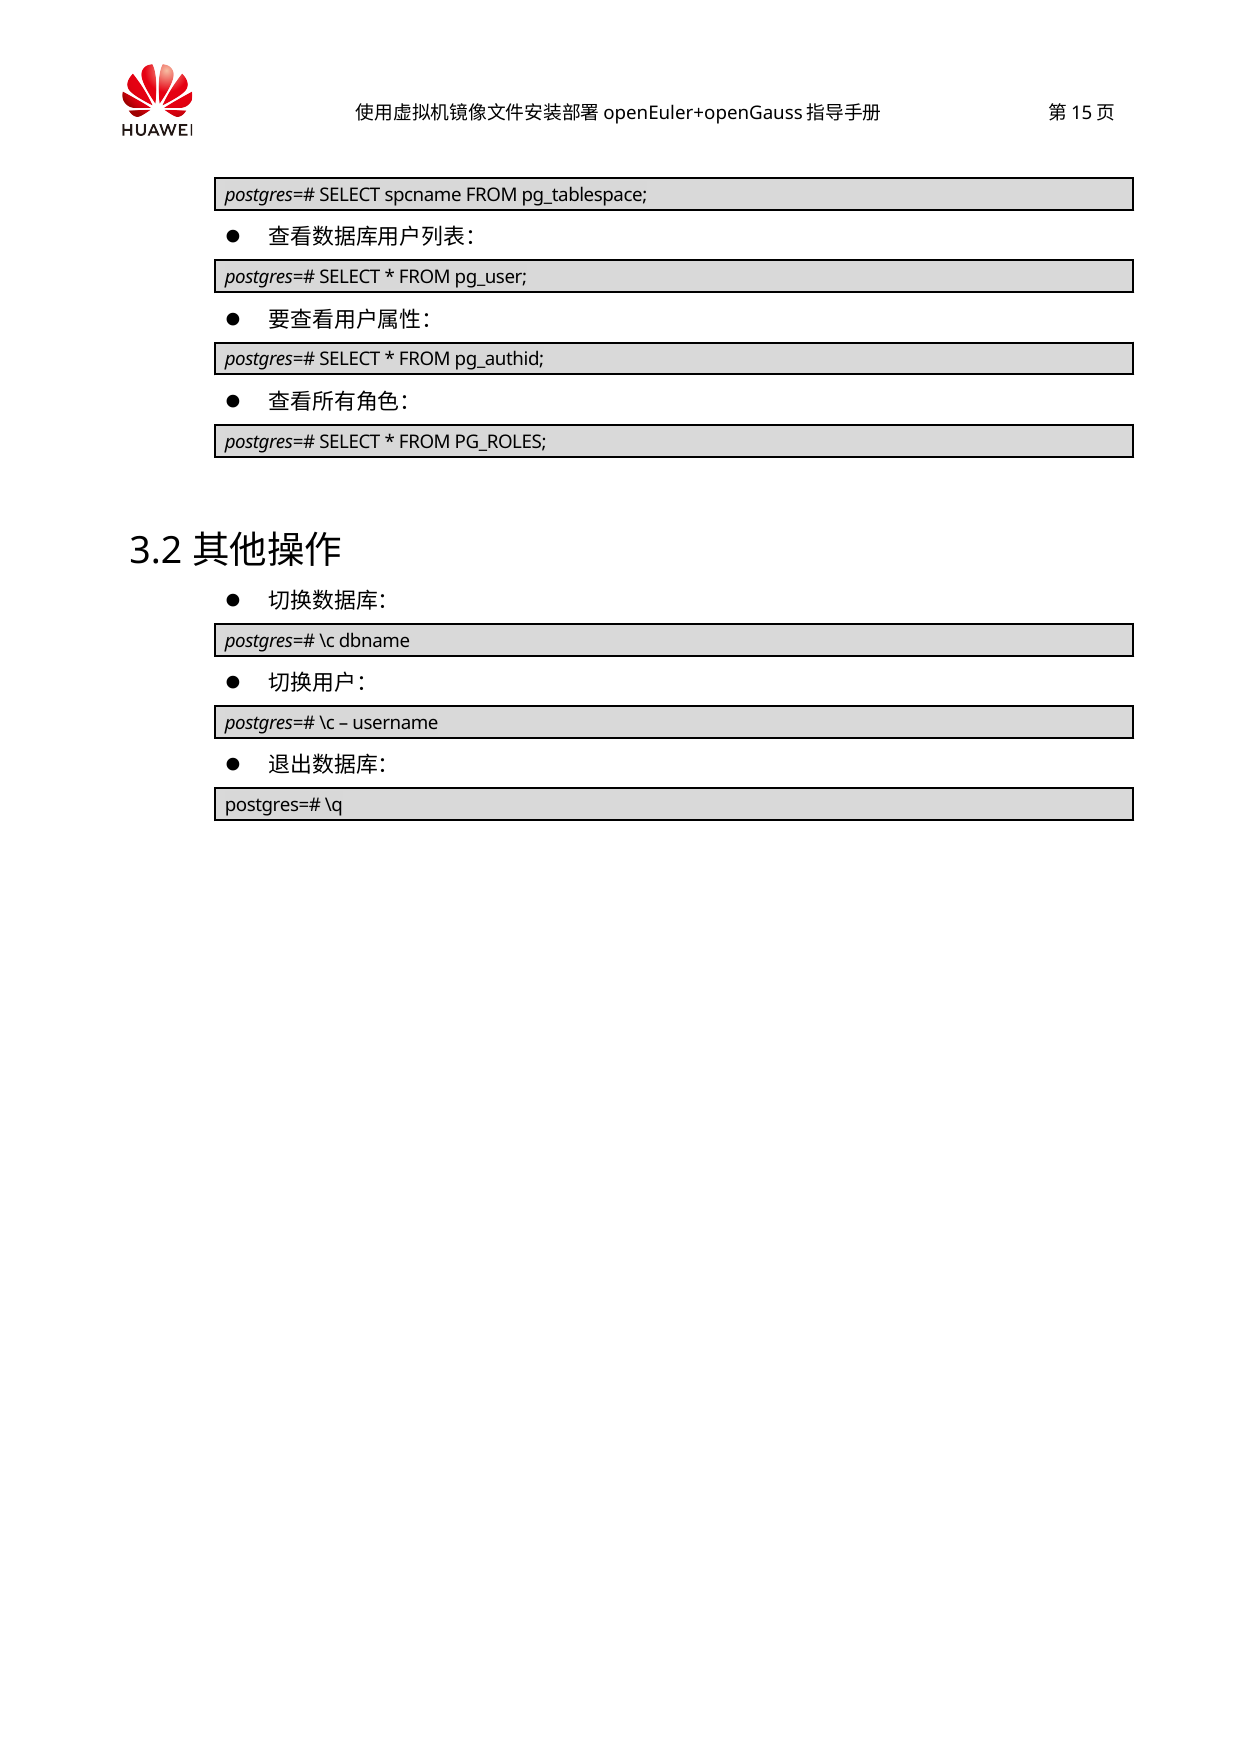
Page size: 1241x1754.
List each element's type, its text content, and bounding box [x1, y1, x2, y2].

text 查看数据库用户列表： [224, 219, 1122, 251]
text 要查看用户属性： [224, 302, 1122, 333]
text postgres=# \q [216, 789, 1132, 819]
text 查看所有角色： [224, 384, 1122, 415]
text postgres=# SELECT * FROM pg_user; [216, 261, 1132, 291]
picture [122, 64, 193, 136]
text 退出数据库： [224, 747, 1122, 779]
text 切换用户： [224, 665, 1122, 697]
text postgres=# \c – username [216, 707, 1132, 737]
subtitle 其他操作 [129, 520, 1122, 574]
text postgres=# SELECT * FROM PG_ROLES; [216, 426, 1132, 456]
text postgres=# SELECT * FROM pg_authid; [216, 344, 1132, 373]
text postgres=# \c dbname [216, 625, 1132, 655]
text postgres=# SELECT spcname FROM pg_tablespace; [216, 179, 1132, 209]
text 切换数据库： [224, 583, 1122, 614]
